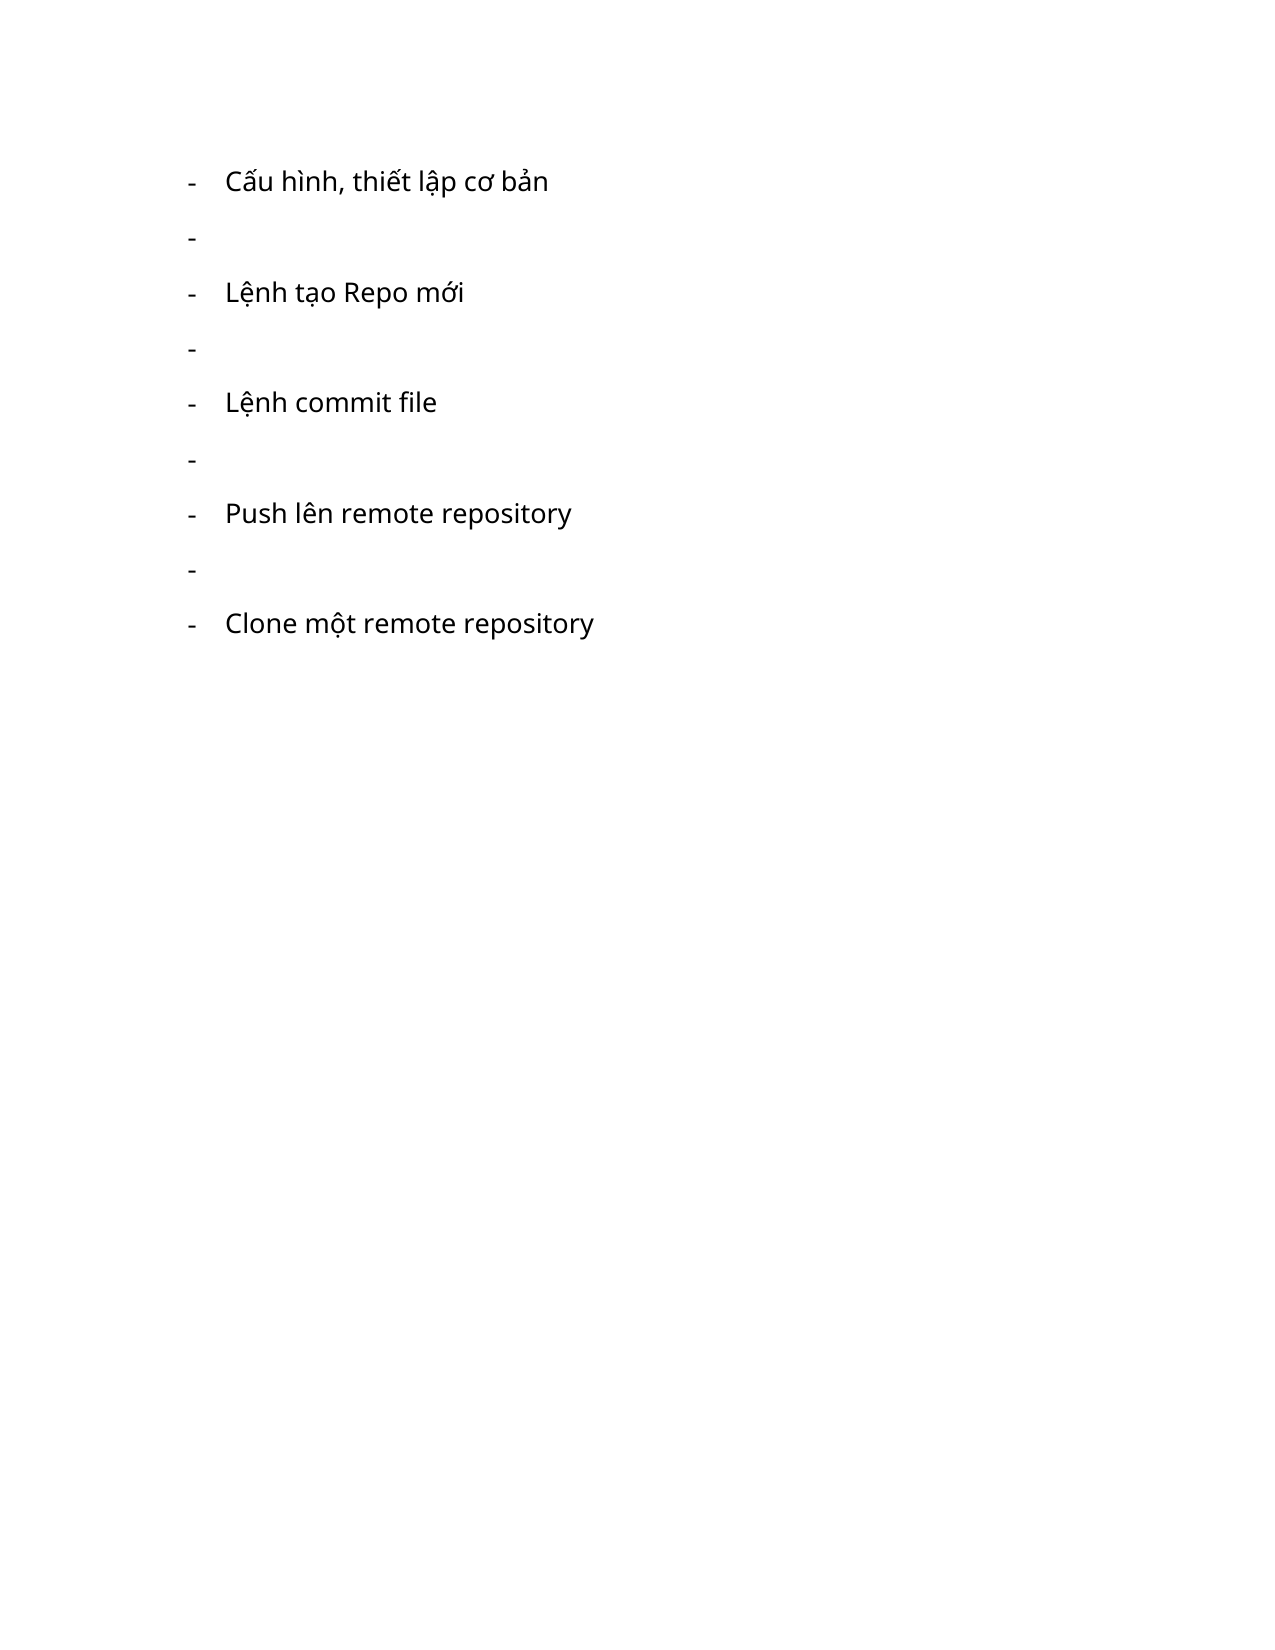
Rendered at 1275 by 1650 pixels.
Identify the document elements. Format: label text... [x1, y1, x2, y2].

list Push lên remote repository [187, 494, 1125, 531]
list Cấu hình, thiết lập cơ bản [187, 162, 1125, 199]
list Lệnh commit file [187, 384, 1125, 421]
list Lệnh tạo Repo mới [187, 273, 1125, 310]
list Clone một remote repository [187, 605, 1125, 642]
